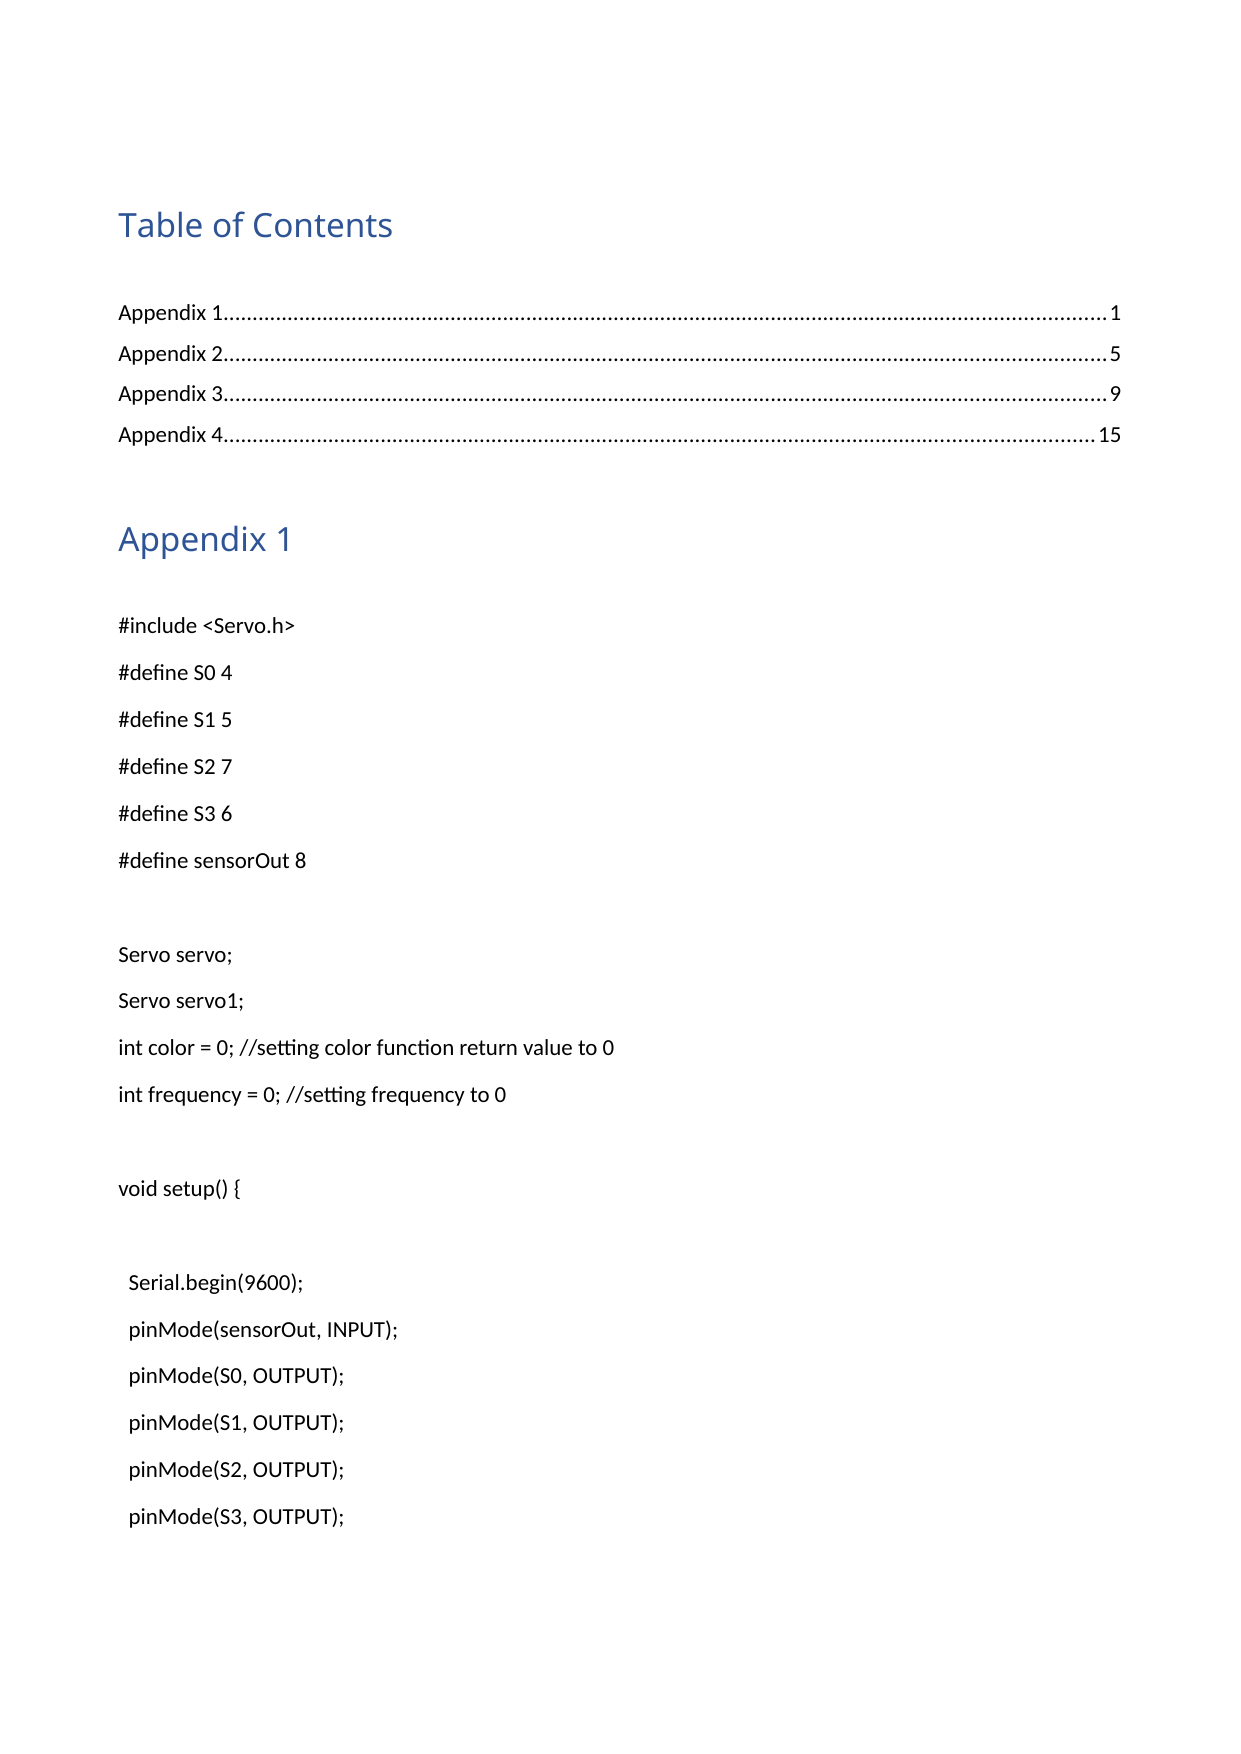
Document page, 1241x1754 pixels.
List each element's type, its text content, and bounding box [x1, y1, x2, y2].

text #define S3 6 [118, 799, 1122, 827]
text #define sensorOut 8 [118, 846, 1122, 874]
text pinMode(S3, OUTPUT); [118, 1502, 1122, 1530]
text int frequency = 0; //setting frequency to 0 [118, 1080, 1122, 1108]
text Servo servo1; [118, 987, 1122, 1014]
text pinMode(sensorOut, INPUT); [118, 1315, 1122, 1343]
text #define S1 5 [118, 705, 1122, 733]
subtitle Appendix 1 [118, 516, 1122, 561]
text #define S0 4 [118, 658, 1122, 686]
text #include <Servo.h> [118, 612, 1122, 639]
text int color = 0; //setting color function return value to 0 [118, 1033, 1122, 1061]
text Servo servo; [118, 940, 1122, 968]
text #define S2 7 [118, 752, 1122, 780]
text Serial.begin(9600); [118, 1268, 1122, 1296]
text pinMode(S2, OUTPUT); [118, 1455, 1122, 1483]
text pinMode(S1, OUTPUT); [118, 1408, 1122, 1436]
text void setup() { [118, 1174, 1122, 1202]
text pinMode(S0, OUTPUT); [118, 1362, 1122, 1389]
